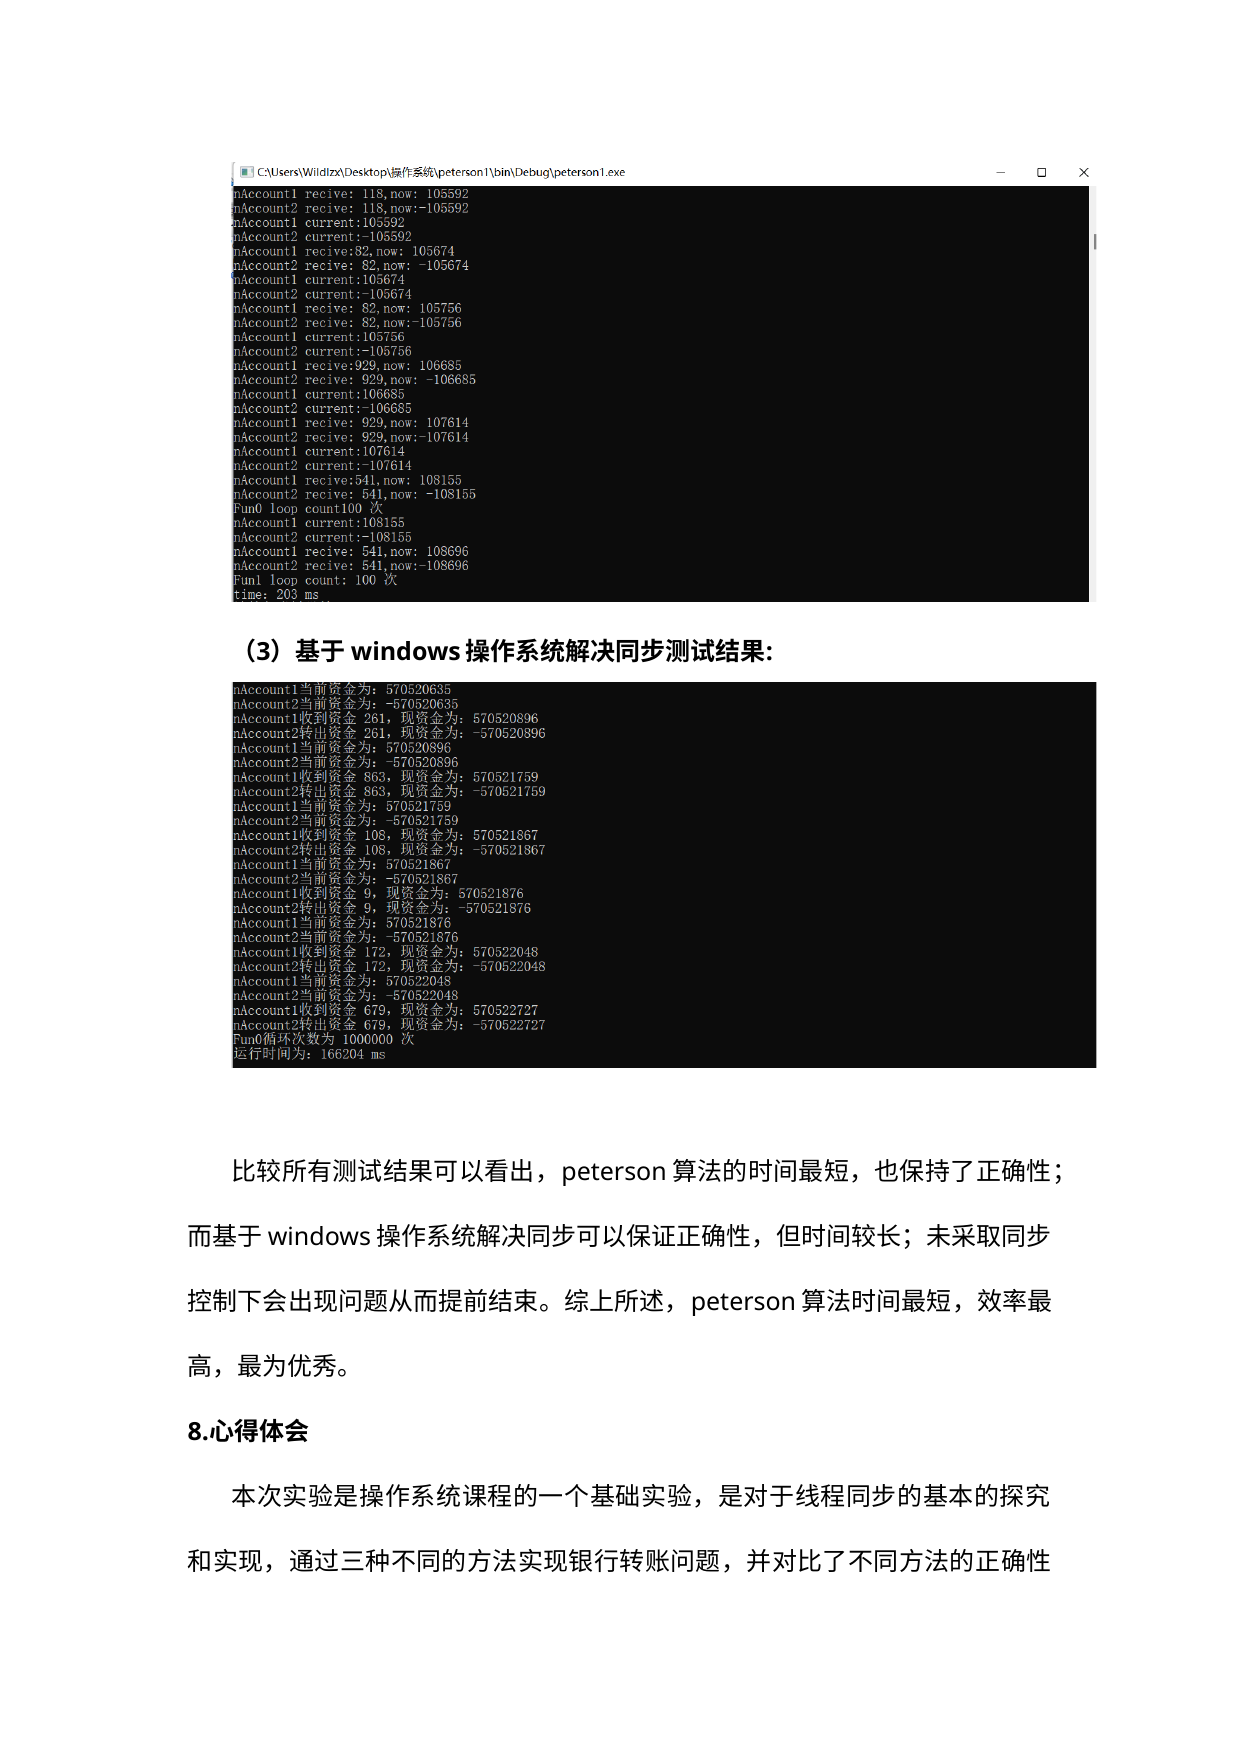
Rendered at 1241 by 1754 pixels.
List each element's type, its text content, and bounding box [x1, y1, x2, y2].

text 8.心得体会 [187, 1397, 1053, 1462]
picture [231, 162, 1097, 602]
text （3）基于windows操作系统解决同步测试结果: [187, 617, 1053, 682]
picture [231, 682, 1097, 1068]
text 比较所有测试结果可以看出，peterson算法的时间最短，也保持了正确性；而基于windows操作系统解决同步可以保证正确性，但时间较长；未采取同步控制下会出现问题从而提前结束。综上所述，peterson算法时间最短，效率最高，最为优秀。 [187, 1137, 1053, 1397]
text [187, 1462, 1053, 1592]
